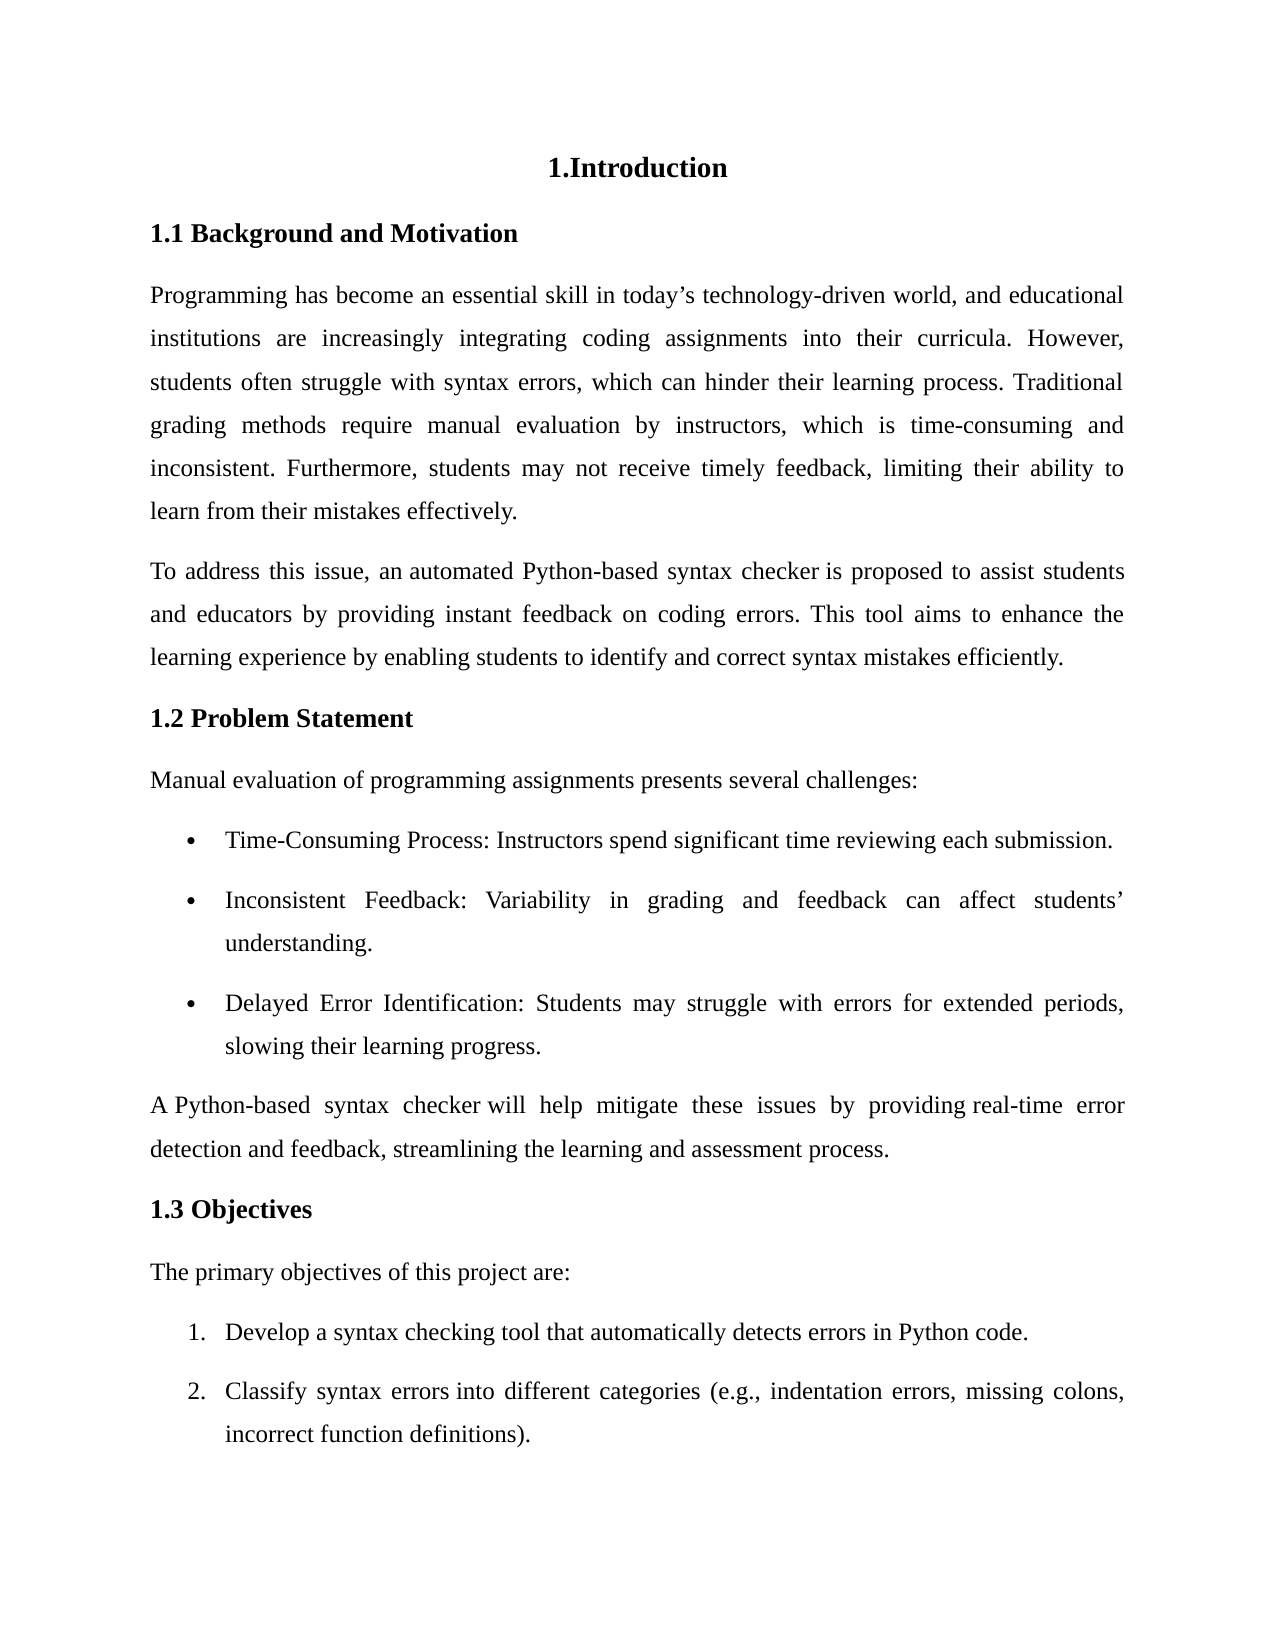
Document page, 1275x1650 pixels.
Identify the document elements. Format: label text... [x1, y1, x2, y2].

text Programming has become an essential skill in today’s technology-driven world, and educational institutions are increasingly integrating coding assignments into their curricula. However, students often struggle with syntax errors, which can hinder their learning process. Traditional grading methods require manual evaluation by instructors, which is time-consuming and inconsistent. Furthermore, students may not receive timely feedback, limiting their ability to learn from their mistakes effectively. [150, 280, 1125, 525]
text 1.1 Background and Motivation [150, 217, 1125, 248]
list Classify syntax errors into different categories (e.g., indentation errors, missing colons, incorrect function definitions). [187, 1376, 1125, 1448]
text The primary objectives of this project are: [150, 1257, 1125, 1286]
list Inconsistent Feedback: Variability in grading and feedback can affect students’ understanding. [187, 885, 1125, 957]
list Time-Consuming Process: Instructors spend significant time reviewing each submission. [187, 825, 1125, 854]
text 1.Introduction [150, 150, 1125, 183]
text 1.3 Objectives [150, 1193, 1125, 1224]
text A Python-based syntax checker will help mitigate these issues by providing real-time error detection and feedback, streamlining the learning and assessment process. [150, 1091, 1125, 1162]
text Manual evaluation of programming assignments presents several challenges: [150, 765, 1125, 794]
text 1.2 Problem Statement [150, 702, 1125, 733]
list Develop a syntax checking tool that automatically detects errors in Python code. [187, 1317, 1125, 1345]
list Delayed Error Identification: Students may struggle with errors for extended periods, slowing their learning progress. [187, 988, 1125, 1059]
text To address this issue, an automated Python-based syntax checker is proposed to assist students and educators by providing instant feedback on coding errors. This tool aims to enhance the learning experience by enabling students to identify and correct syntax mistakes efficiently. [150, 556, 1125, 671]
